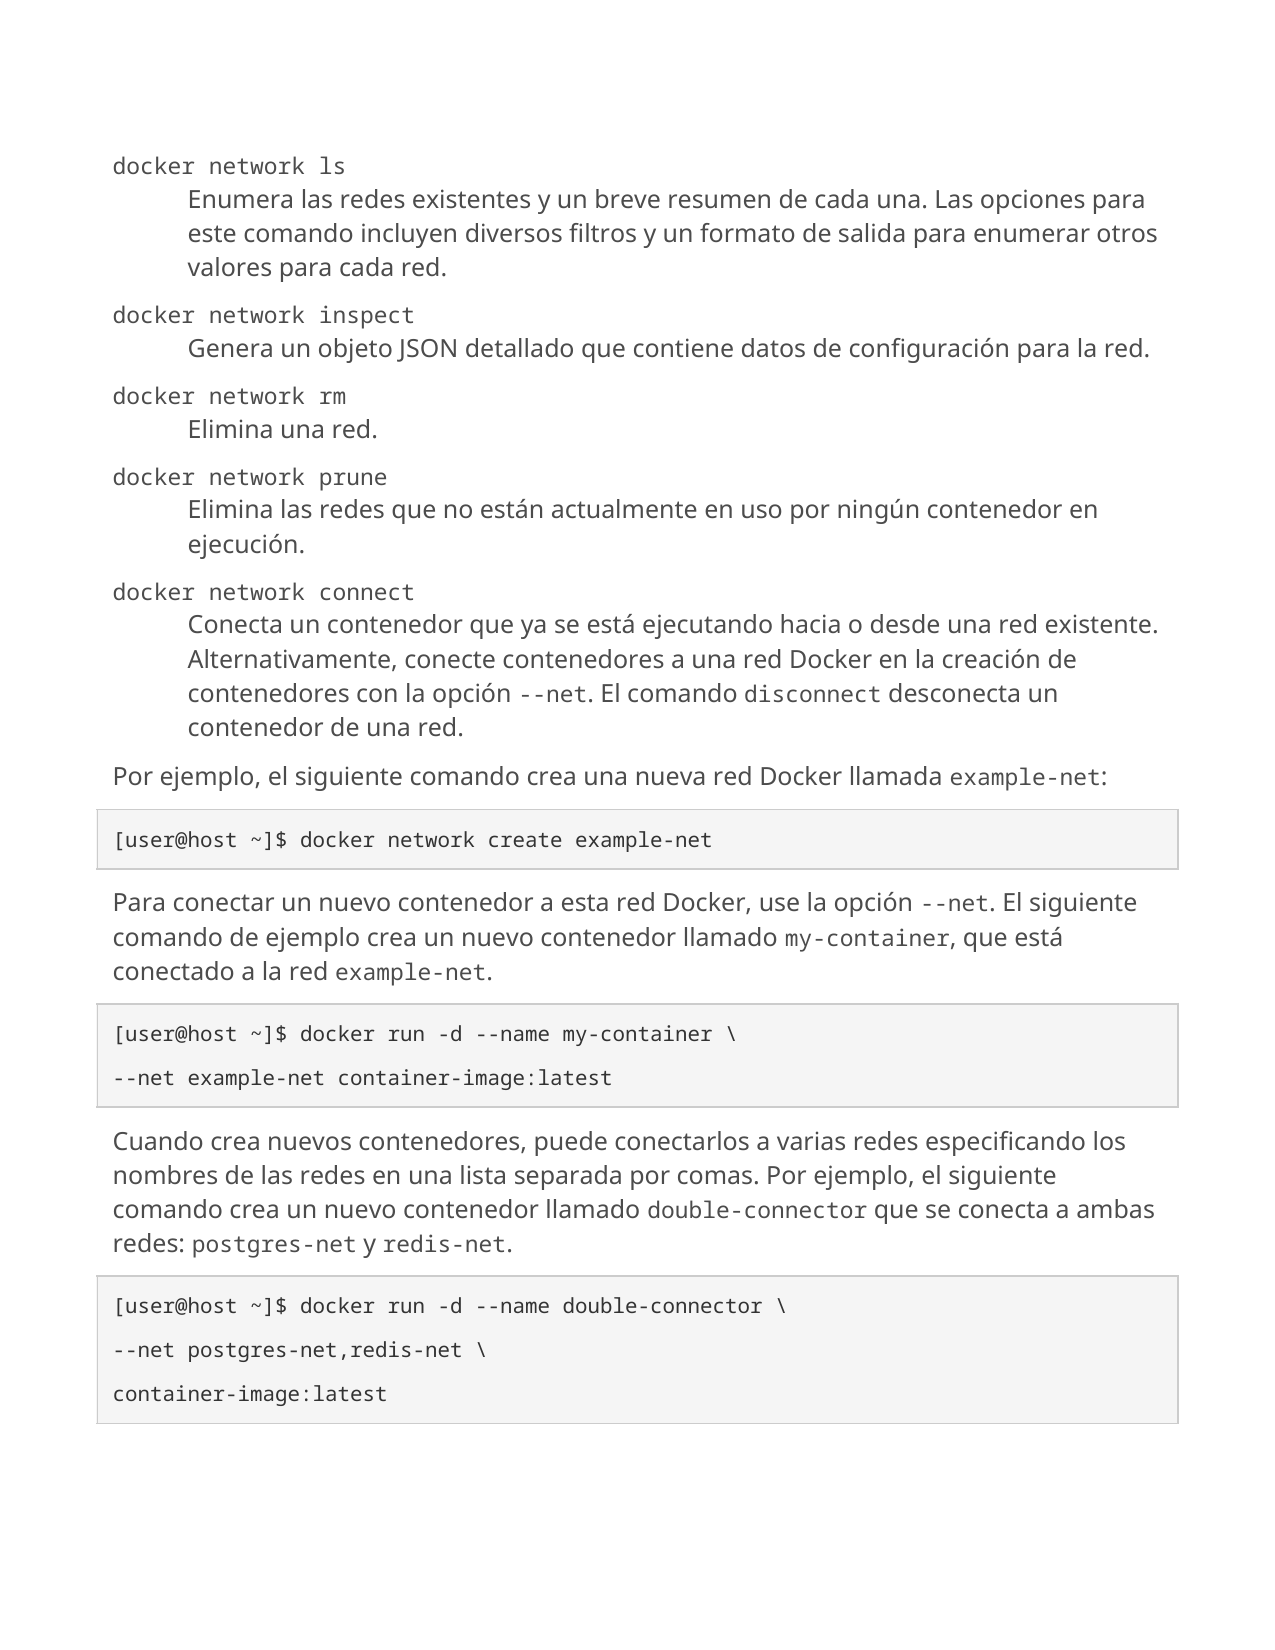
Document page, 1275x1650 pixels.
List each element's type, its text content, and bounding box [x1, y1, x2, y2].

text docker network connect [112, 576, 1162, 607]
text [user@host ~]$ docker run -d --name my-container \ [98, 1005, 1177, 1047]
text docker network rm [112, 380, 1162, 411]
text Para conectar un nuevo contenedor a esta red Docker, use la opción --net. El siguiente comando de ejemplo crea un nuevo contenedor llamado my-container, que está conectado a la red example-net. [112, 885, 1162, 987]
text Elimina las redes que no están actualmente en uso por ningún contenedor en ejecución. [187, 492, 1162, 560]
text Por ejemplo, el siguiente comando crea una nueva red Docker llamada example-net: [112, 759, 1162, 793]
text docker network inspect [112, 299, 1162, 330]
text Enumera las redes existentes y un breve resumen de cada una. Las opciones para este comando incluyen diversos filtros y un formato de salida para enumerar otros valores para cada red. [187, 181, 1162, 283]
text docker network prune [112, 461, 1162, 492]
text [user@host ~]$ docker run -d --name double-connector \ [98, 1277, 1177, 1319]
text docker network ls [112, 150, 1162, 181]
text --net example-net container-image:latest [98, 1047, 1177, 1106]
text [user@host ~]$ docker network create example-net [98, 810, 1177, 868]
text Elimina una red. [187, 411, 1162, 445]
text Genera un objeto JSON detallado que contiene datos de configuración para la red. [187, 330, 1162, 364]
text Cuando crea nuevos contenedores, puede conectarlos a varias redes especificando los nombres de las redes en una lista separada por comas. Por ejemplo, el siguiente comando crea un nuevo contenedor llamado double-connector que se conecta a ambas redes: postgres-net y redis-net. [112, 1123, 1162, 1259]
text Conecta un contenedor que ya se está ejecutando hacia o desde una red existente. Alternativamente, conecte contenedores a una red Docker en la creación de contenedores con la opción --net. El comando disconnect desconecta un contenedor de una red. [187, 607, 1162, 743]
text container-image:latest [98, 1363, 1177, 1423]
text --net postgres-net,redis-net \ [98, 1319, 1177, 1363]
